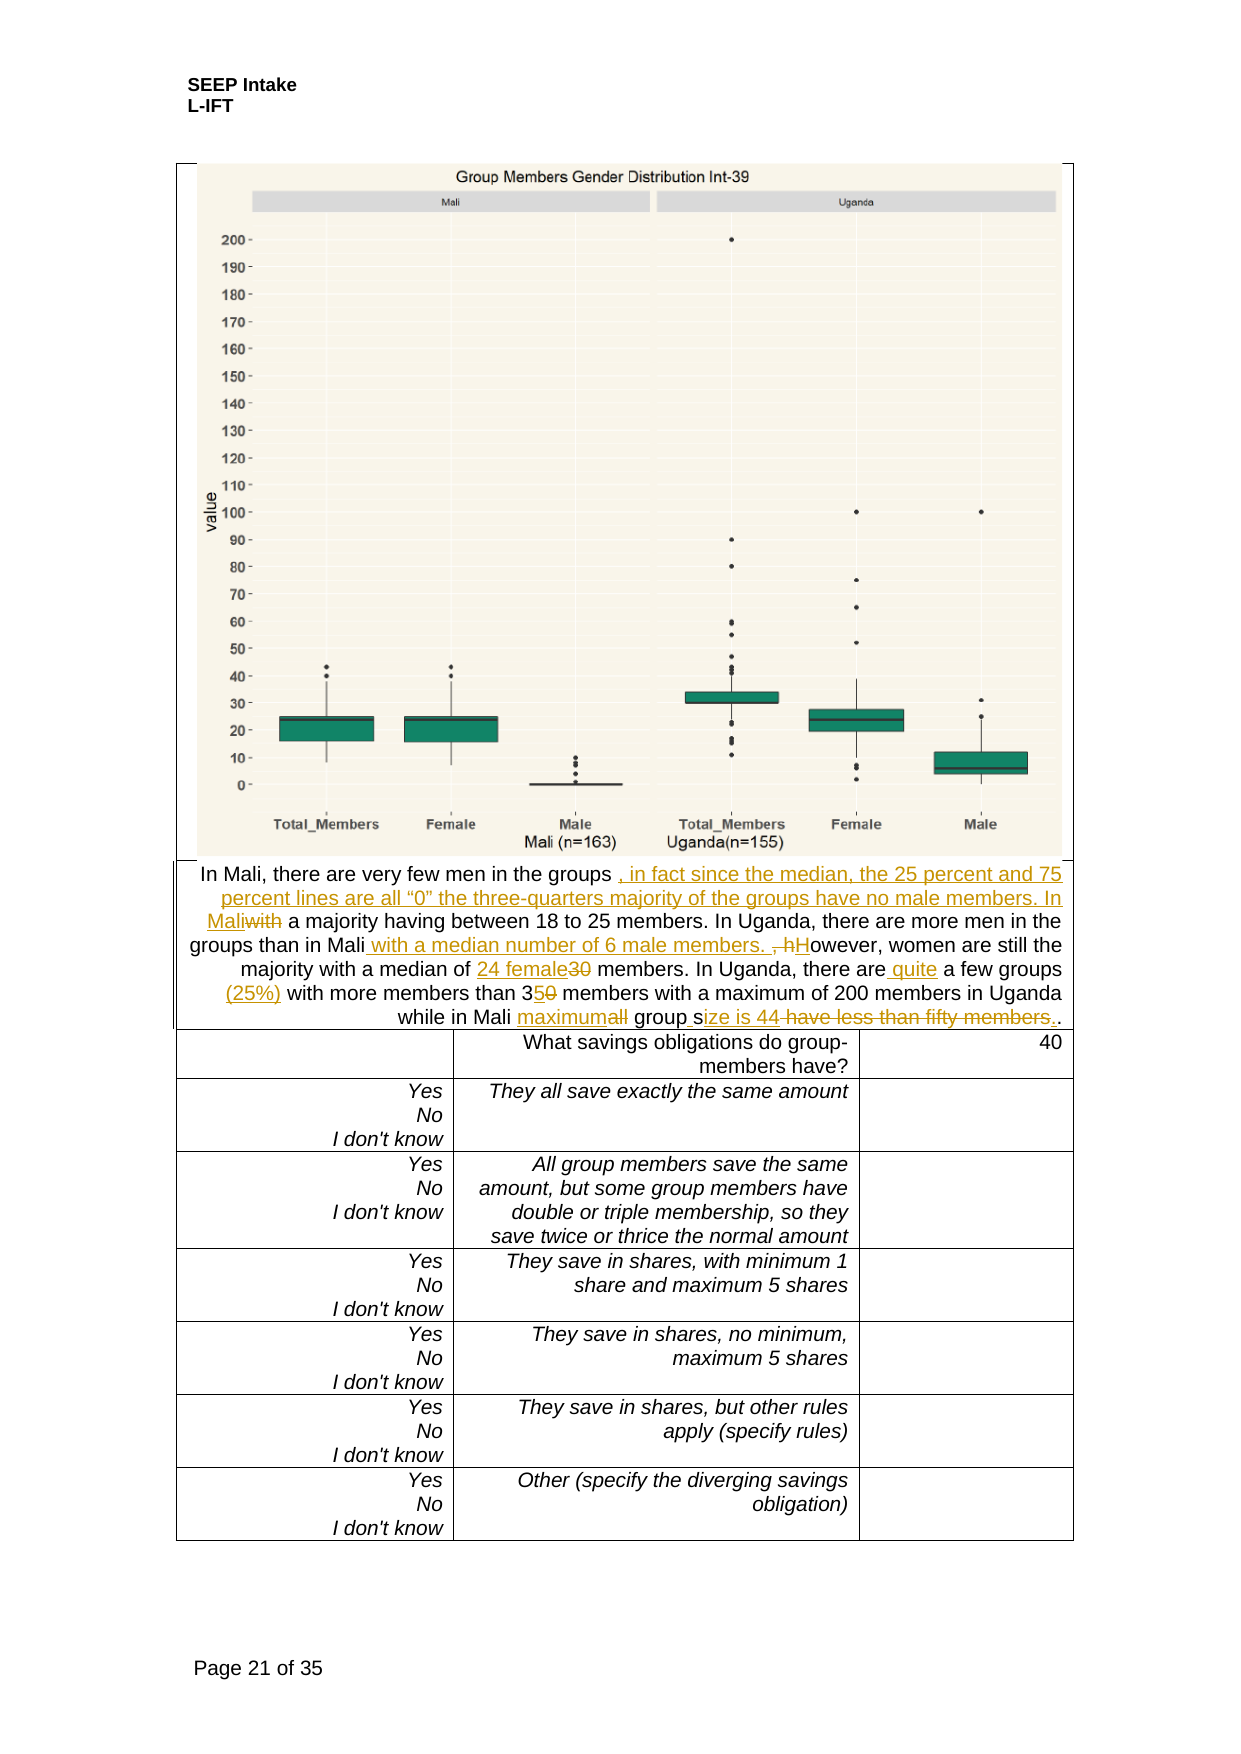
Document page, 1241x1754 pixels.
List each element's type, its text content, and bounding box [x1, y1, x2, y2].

table_cell [177, 1030, 453, 1078]
table_cell [860, 1249, 1073, 1321]
table_cell Yes No I don't know [177, 1395, 453, 1467]
table_cell They save in shares, with minimum 1 share and maximum 5 shares [454, 1249, 859, 1321]
picture [197, 163, 1063, 861]
table_cell They save in shares, but other rules apply (specify rules) [454, 1395, 859, 1467]
table_cell Yes No I don't know [177, 1079, 453, 1151]
table_cell [860, 1468, 1073, 1539]
table_cell Yes No I don't know [177, 1468, 453, 1539]
table_cell Yes No I don't know [177, 1322, 453, 1394]
table_cell What savings obligations do group-members have? [454, 1030, 859, 1078]
table_cell [860, 1322, 1073, 1394]
table_cell [177, 164, 197, 860]
table_cell Other (specify the diverging savings obligation) [454, 1468, 859, 1539]
table_cell Yes No I don't know [177, 1249, 453, 1321]
table_cell [860, 1152, 1073, 1248]
table_cell Yes No I don't know [177, 1152, 453, 1248]
table_cell They save in shares, no minimum, maximum 5 shares [454, 1322, 859, 1394]
table_cell 40 [860, 1030, 1073, 1078]
table_cell [1063, 164, 1073, 860]
table_cell All group members save the same amount, but some group members have double or triple membership, so they save twice or thrice the normal amount [454, 1152, 859, 1248]
table_cell [860, 1079, 1073, 1151]
table_cell In Mali, there are very few men in the groups a majority having between 18 to 25 members. In Uganda, there are more men in the groups than in Maliowever, women are still the majority with a median of members. In Uganda, there are a few groups with more members than 3 members with a maximum of 200 members in Ugandawhile in Mali groups. [177, 861, 1073, 1029]
table_cell They all save exactly the same amount [454, 1079, 859, 1151]
table_cell [860, 1395, 1073, 1467]
